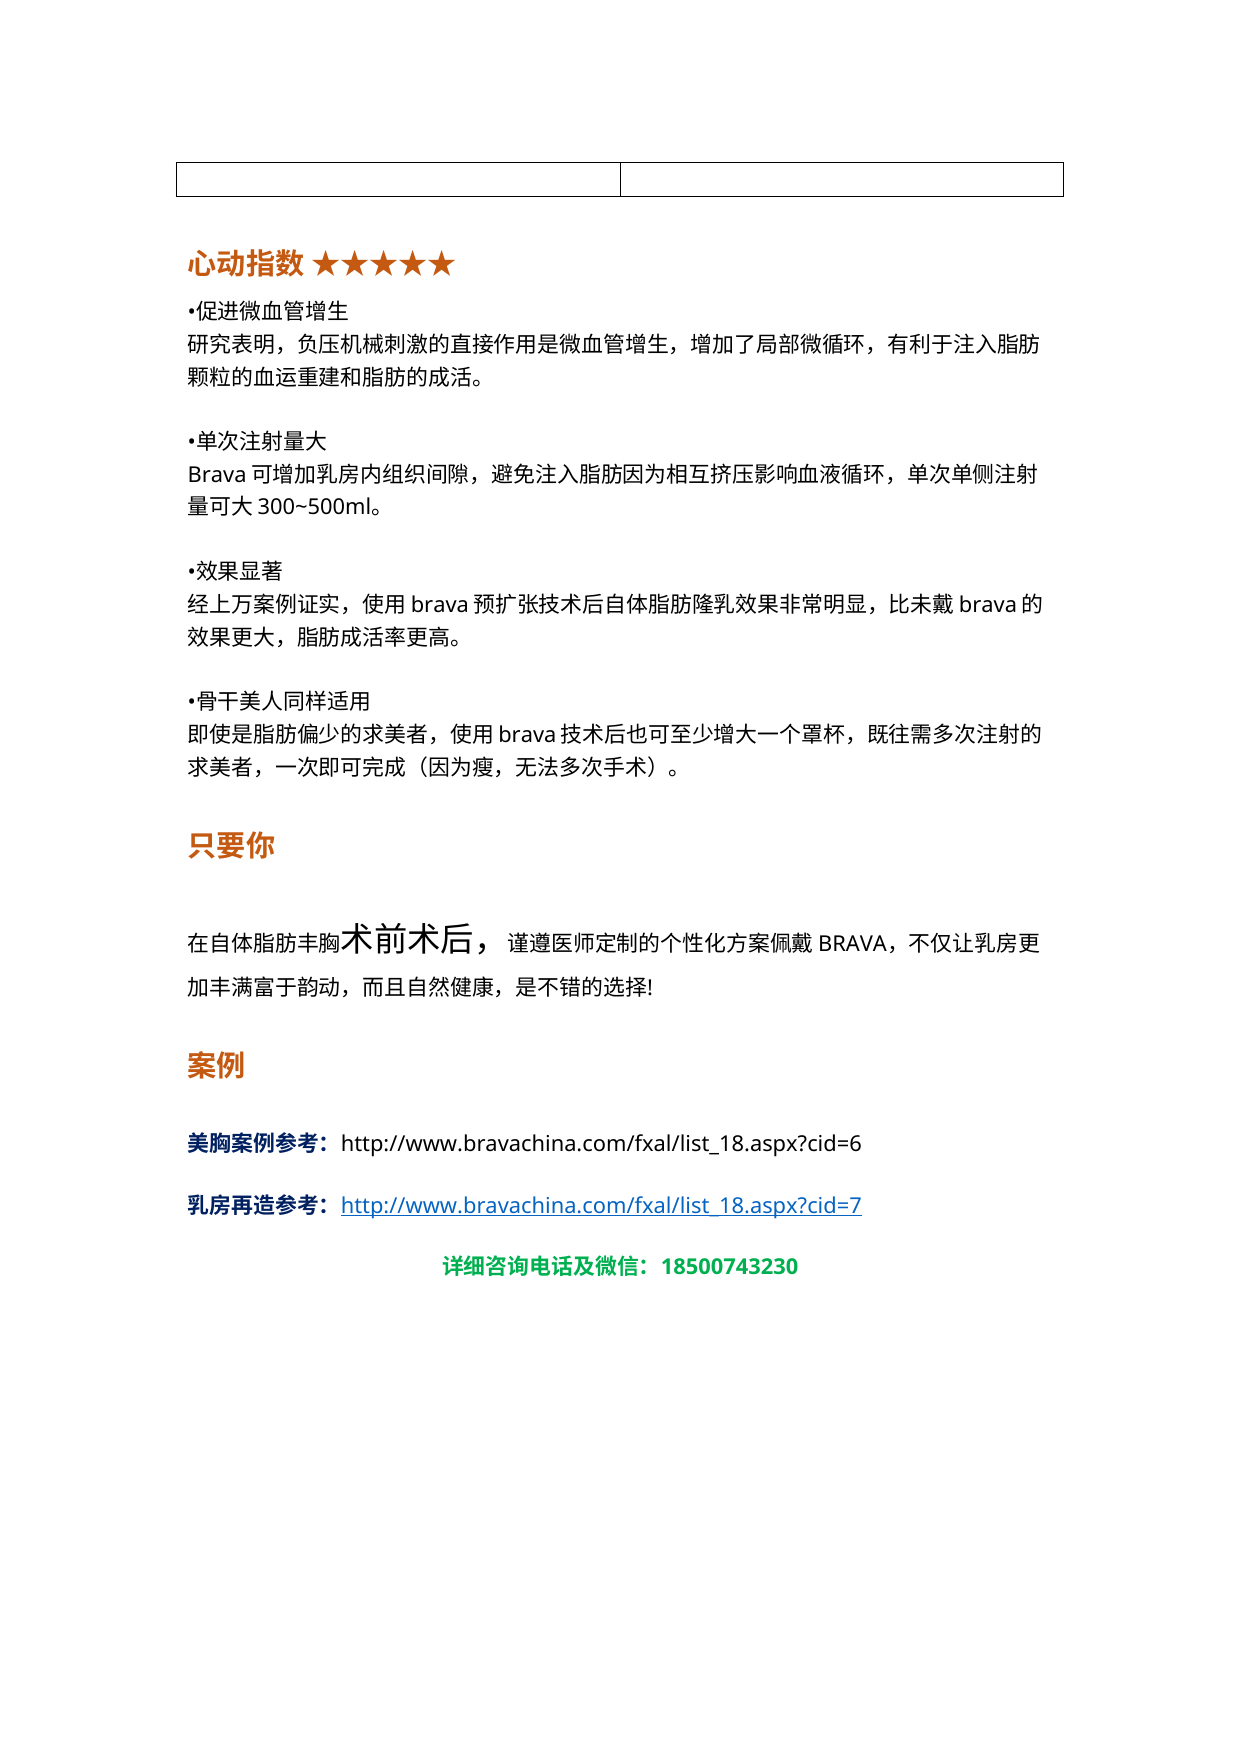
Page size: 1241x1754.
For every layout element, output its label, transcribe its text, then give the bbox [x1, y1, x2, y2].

text 案例 [187, 1032, 1053, 1097]
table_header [177, 163, 620, 196]
text •单次注射量大 [187, 424, 1053, 457]
text 美胸案例参考：http://www.bravachina.com/fxal/list_18.aspx?cid=6 [187, 1126, 1053, 1158]
text 心动指数 ★★★★★ [187, 229, 1053, 294]
text 乳房再造参考：http://www.bravachina.com/fxal/list_18.aspx?cid=7 [187, 1187, 1053, 1220]
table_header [621, 163, 1063, 196]
text Brava可增加乳房内组织间隙，避免注入脂肪因为相互挤压影响血液循环，单次单侧注射量可大300~500ml。 [187, 457, 1053, 522]
text 研究表明，负压机械刺激的直接作用是微血管增生，增加了局部微循环，有利于注入脂肪颗粒的血运重建和脂肪的成活。 [187, 327, 1053, 392]
text 详细咨询电话及微信：18500743230 [187, 1249, 1053, 1282]
text 在自体脂肪丰胸术前术后，谨遵医师定制的个性化方案佩戴BRAVA，不仅让乳房更加丰满富于韵动，而且自然健康，是不错的选择! [187, 905, 1053, 1002]
text •效果显著 [187, 554, 1053, 587]
text •促进微血管增生 [187, 294, 1053, 327]
text 只要你 [187, 811, 1053, 876]
text •骨干美人同样适用 [187, 684, 1053, 717]
text 经上万案例证实，使用brava预扩张技术后自体脂肪隆乳效果非常明显，比未戴brava的效果更大，脂肪成活率更高。 [187, 587, 1053, 652]
text 即使是脂肪偏少的求美者，使用brava技术后也可至少增大一个罩杯，既往需多次注射的求美者，一次即可完成（因为瘦，无法多次手术）。 [187, 717, 1053, 782]
